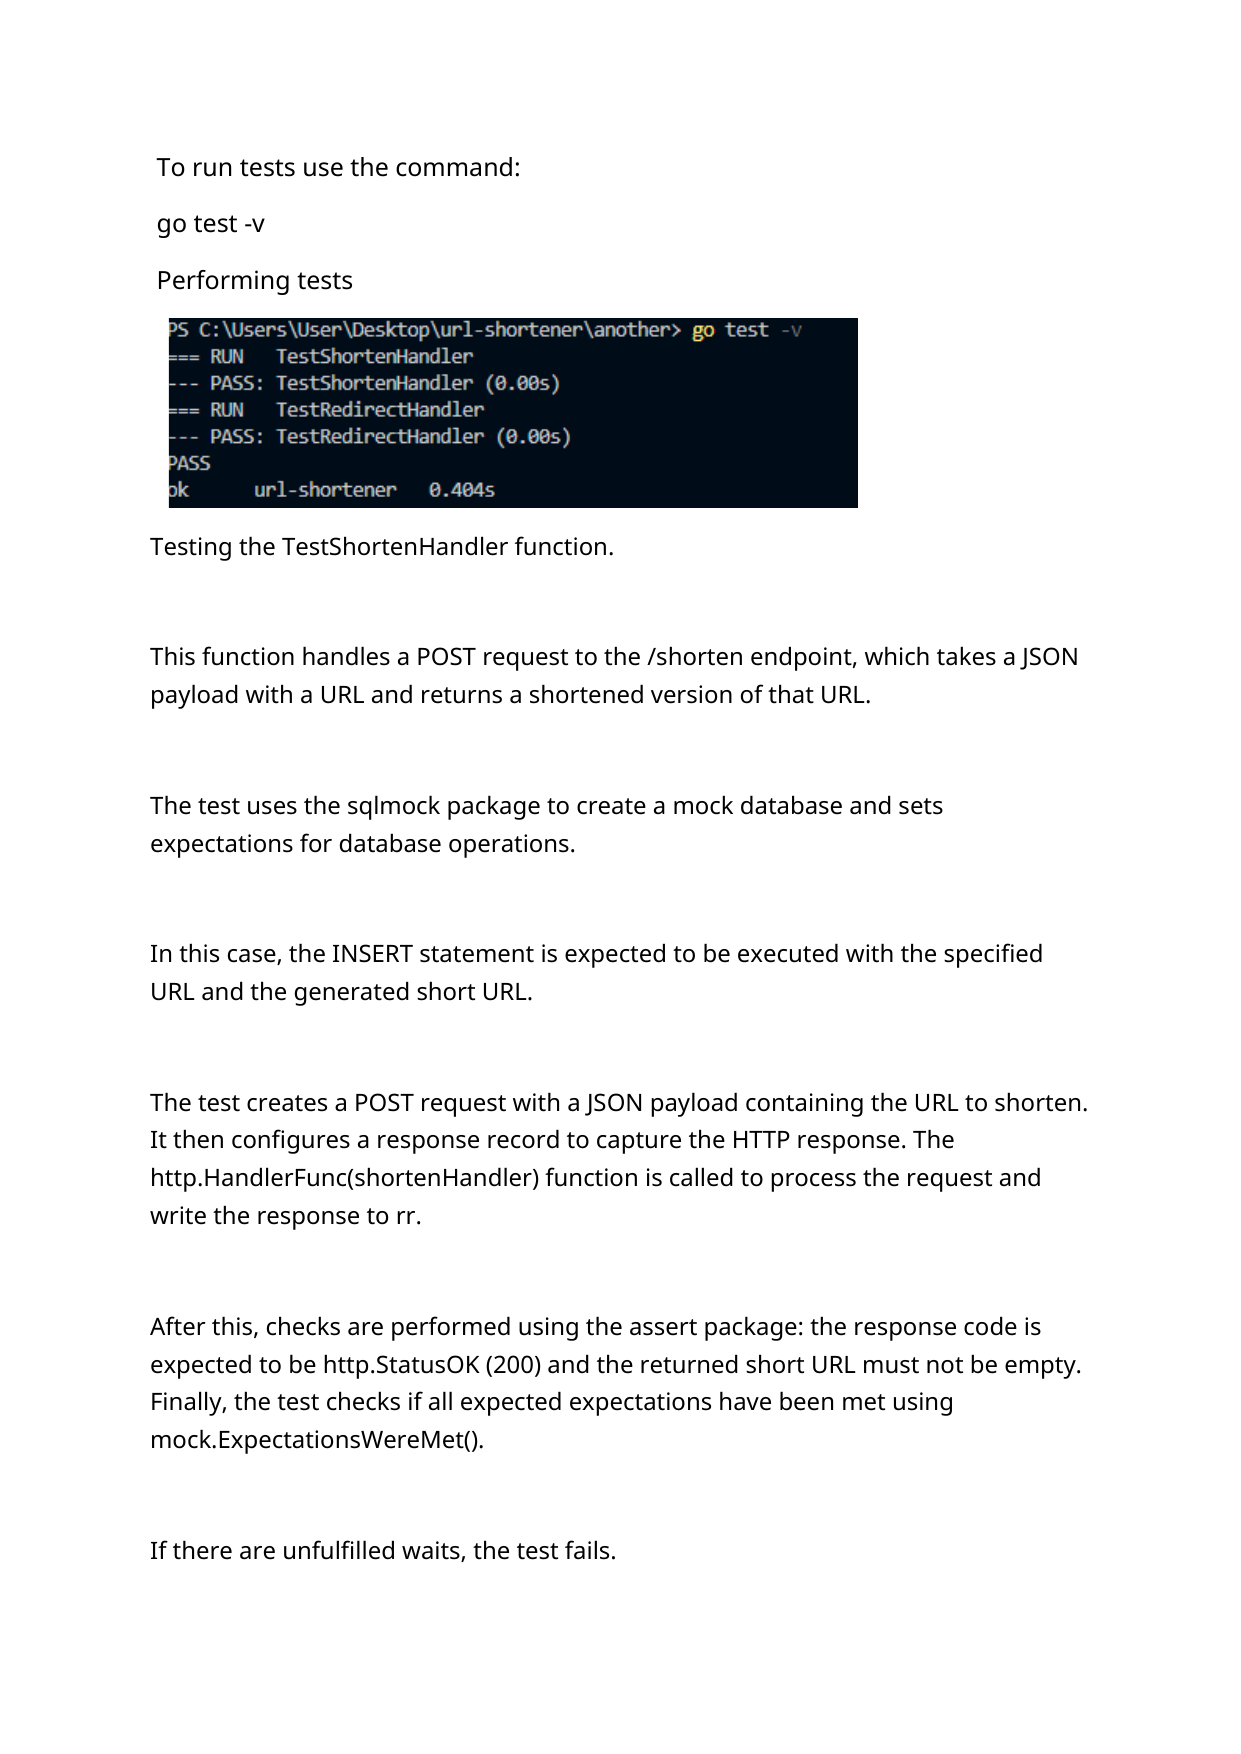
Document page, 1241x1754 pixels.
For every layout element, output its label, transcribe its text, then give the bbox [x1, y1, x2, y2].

text If there are unfulfilled waits, the test fails. [150, 1534, 1090, 1566]
text The test creates a POST request with a JSON payload containing the URL to shorten. It then configures a response record to capture the HTTP response. The http.HandlerFunc(shortenHandler) function is called to process the request and write the response to rr. [150, 1086, 1090, 1232]
text The test uses the sqlmock package to create a mock database and sets expectations for database operations. [150, 789, 1090, 859]
text go test -v [150, 206, 1090, 240]
text To run tests use the command: [150, 150, 1090, 184]
text In this case, the INSERT statement is expected to be executed with the specified URL and the generated short URL. [150, 937, 1090, 1007]
text After this, checks are performed using the assert package: the response code is expected to be http.StatusOK (200) and the returned short URL must not be empty. Finally, the test checks if all expected expectations have been met using mock.ExpectationsWereMet(). [150, 1309, 1090, 1456]
text This function handles a POST request to the /shorten endpoint, which takes a JSON payload with a URL and returns a shortened version of that URL. [150, 640, 1090, 711]
text Testing the TestShortenHandler function. [150, 529, 1090, 562]
text Performing tests [150, 262, 1090, 296]
